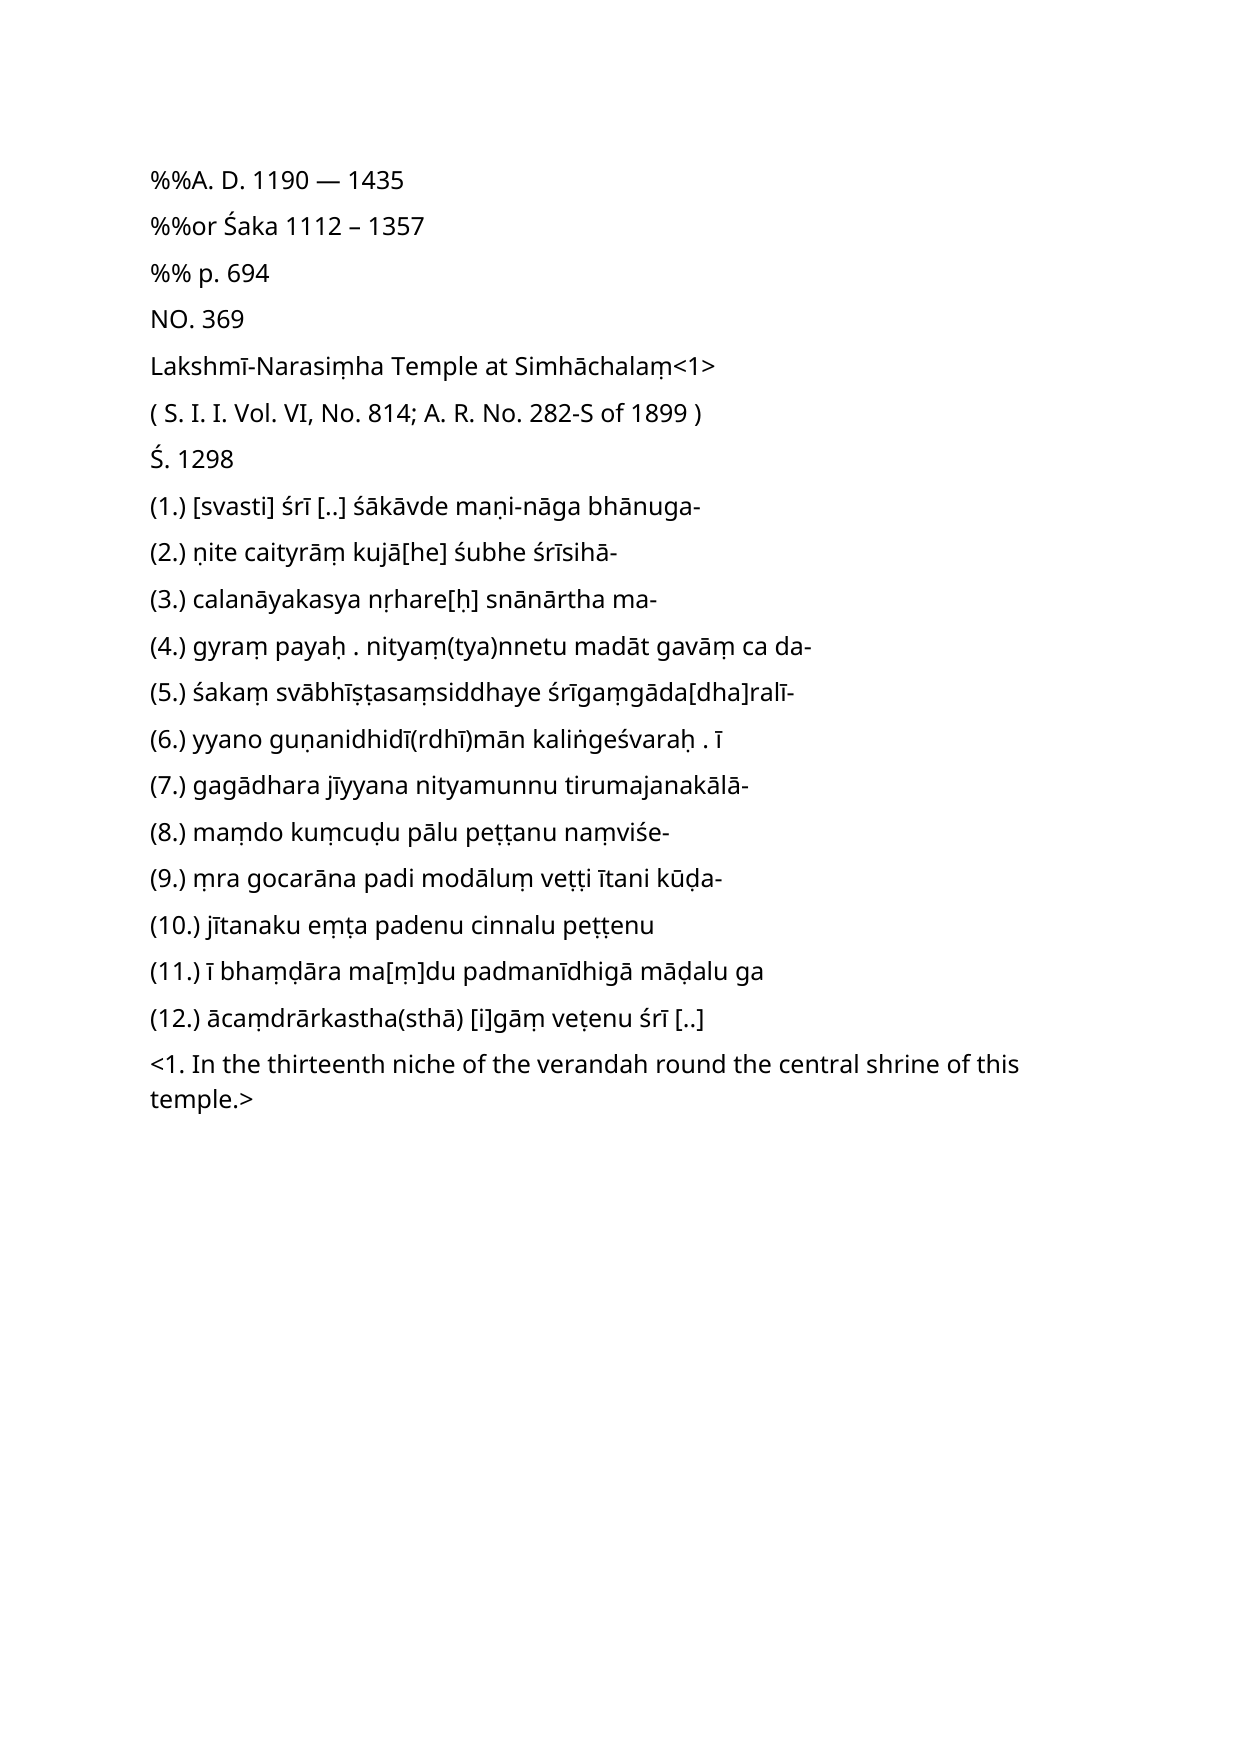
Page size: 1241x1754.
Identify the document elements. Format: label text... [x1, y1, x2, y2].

text %% p. 694 [150, 256, 1090, 290]
text (3.) calanāyakasya nṛhare[ḥ] snānārtha ma- [150, 582, 1090, 616]
text (9.) ṃra gocarāna padi modāluṃ veṭṭi ītani kūḍa- [150, 861, 1090, 895]
text (7.) gagādhara jīyyana nityamunnu tirumajanakālā- [150, 768, 1090, 802]
text ( S. I. I. Vol. VI, No. 814; A. R. No. 282-S of 1899 ) [150, 395, 1090, 429]
text (1.) [svasti] śrī [..] śākāvde maṇi-nāga bhānuga- [150, 488, 1090, 522]
text (8.) maṃdo kuṃcuḍu pālu peṭṭanu naṃviśe- [150, 814, 1090, 848]
text %%A. D. 1190 ― 1435 [150, 162, 1090, 197]
text (12.) ācaṃdrārkastha(sthā) [i]gāṃ veṭenu śrī [..] [150, 1001, 1090, 1035]
text <1. In the thirteenth niche of the verandah round the central shrine of this temple.> [150, 1047, 1090, 1115]
text (6.) yyano guṇanidhidī(rdhī)mān kaliṅgeśvaraḥ . ī [150, 721, 1090, 755]
text (2.) ṇite caityrāṃ kujā[he] śubhe śrīsihā- [150, 535, 1090, 569]
text Ś. 1298 [150, 442, 1090, 476]
text (10.) jītanaku eṃṭa padenu cinnalu peṭṭenu [150, 907, 1090, 942]
text NO. 369 [150, 302, 1090, 336]
text (5.) śakaṃ svābhīṣṭasaṃsiddhaye śrīgaṃgāda[dha]ralī- [150, 675, 1090, 709]
text (4.) gyraṃ payaḥ . nityaṃ(tya)nnetu madāt gavāṃ ca da- [150, 628, 1090, 662]
text (11.) ī bhaṃḍāra ma[ṃ]du padmanīdhigā māḍalu ga [150, 954, 1090, 988]
text %%or Śaka 1112 – 1357 [150, 209, 1090, 243]
text Lakshmī-Narasiṃha Temple at Simhāchalaṃ<1> [150, 349, 1090, 383]
